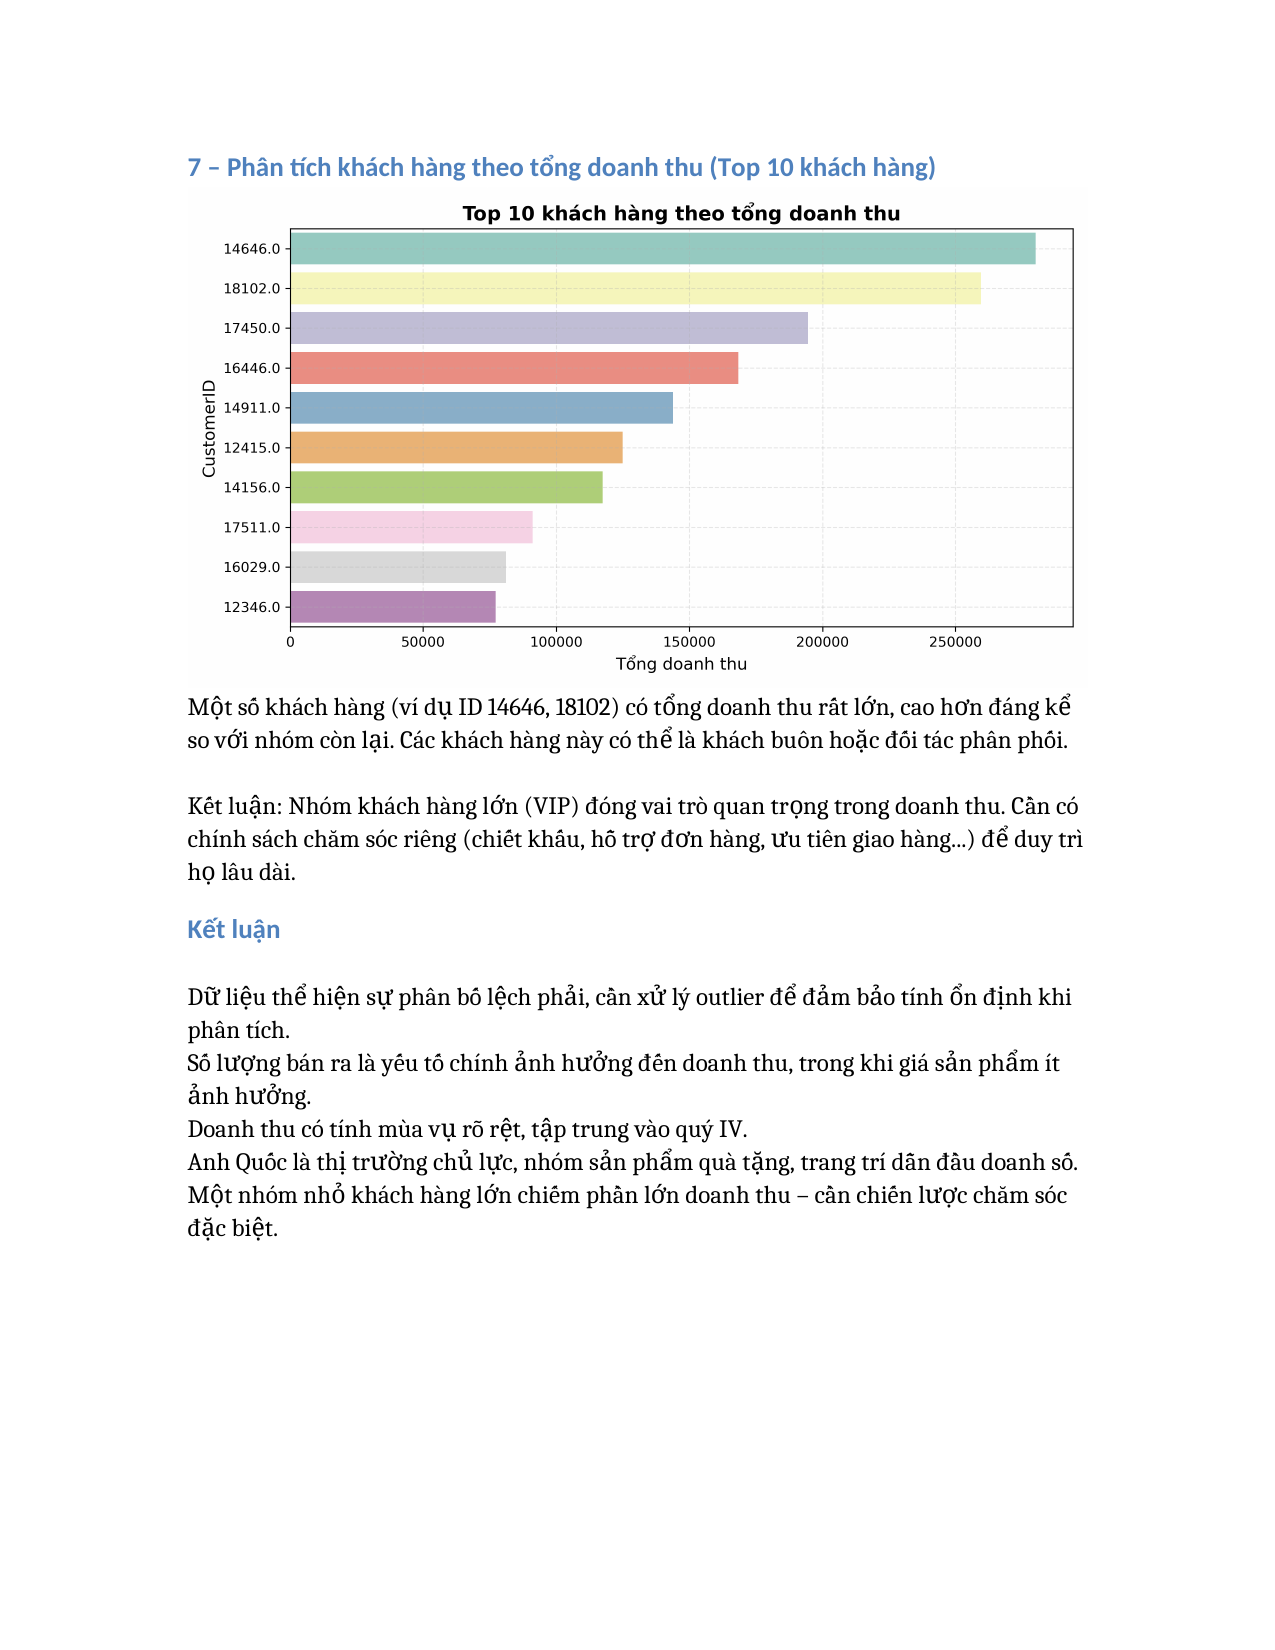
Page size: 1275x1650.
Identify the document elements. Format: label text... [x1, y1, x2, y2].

text Một số khách hàng (ví dụ ID 14646, 18102) có tổng doanh thu rất lớn, cao hơn đáng kể so với nhóm còn lại. Các khách hàng này có thể là khách buôn hoặc đối tác phân phối. Kết luận: Nhóm khách hàng lớn (VIP) đóng vai trò quan trọng trong doanh thu. Cần có chính sách chăm sóc riêng (chiết khấu, hỗ trợ đơn hàng, ưu tiên giao hàng...) để duy trì họ lâu dài. [187, 693, 1087, 887]
text Dữ liệu thể hiện sự phân bố lệch phải, cần xử lý outlier để đảm bảo tính ổn định khi phân tích. Số lượng bán ra là yếu tố chính ảnh hưởng đến doanh thu, trong khi giá sản phẩm ít ảnh hưởng. Doanh thu có tính mùa vụ rõ rệt, tập trung vào quý IV. Anh Quốc là thị trường chủ lực, nhóm sản phẩm quà tặng, trang trí dẫn đầu doanh số. Một nhóm nhỏ khách hàng lớn chiếm phần lớn doanh thu – cần chiến lược chăm sóc đặc biệt. [187, 950, 1087, 1276]
subtitle 7 – Phân tích khách hàng theo tổng doanh thu (Top 10 khách hàng) [187, 150, 1087, 187]
picture [187, 187, 1088, 688]
subtitle Kết luận [187, 912, 1087, 945]
